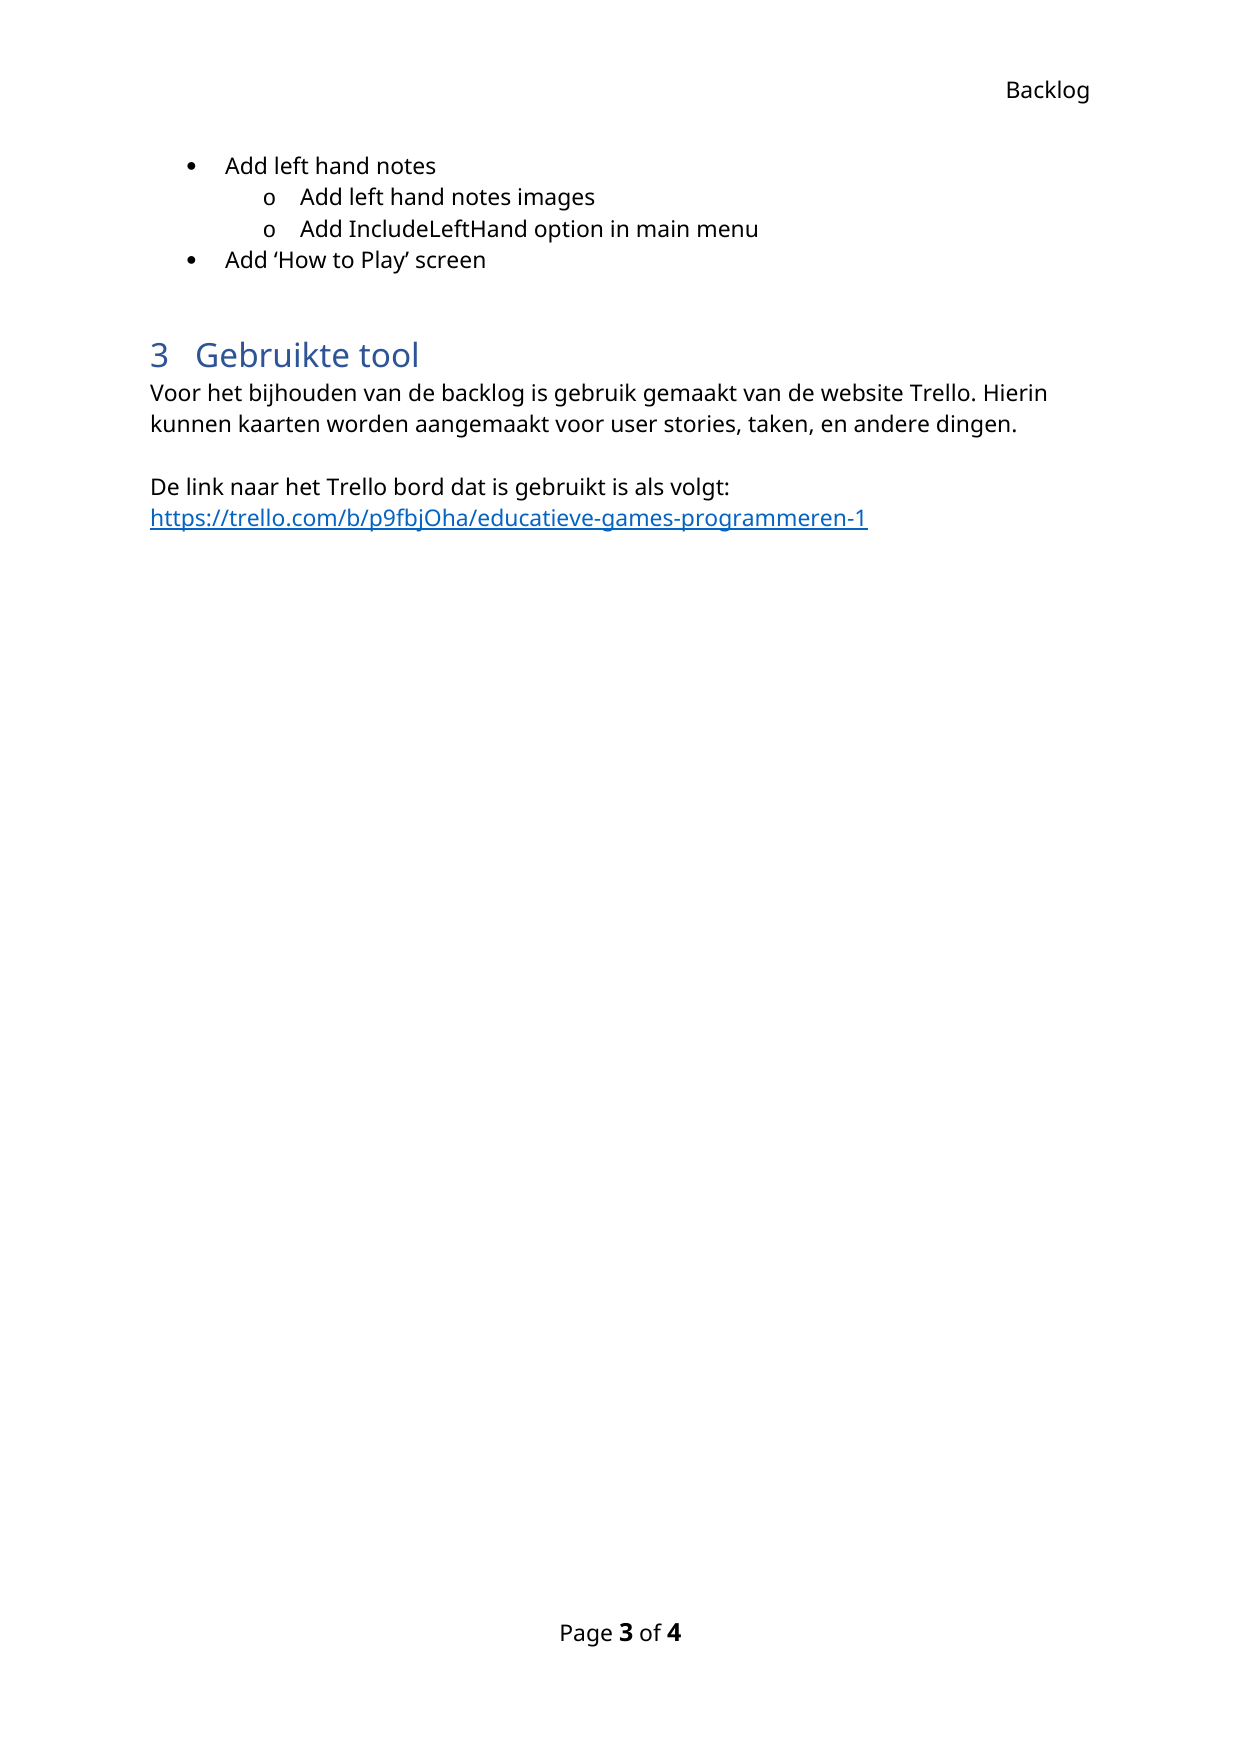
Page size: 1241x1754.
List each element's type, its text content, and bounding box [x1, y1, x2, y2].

list Add ‘How to Play’ screen [187, 244, 1090, 275]
list Add IncludeLeftHand option in main menu [262, 213, 1090, 244]
list Add left hand notes [187, 150, 1090, 181]
text https://trello.com/b/p9fbjOha/educatieve-games-programmeren-1 [150, 502, 1090, 533]
subtitle Gebruikte tool [150, 331, 1090, 377]
text De link naar het Trello bord dat is gebruikt is als volgt: [150, 471, 1090, 502]
list Add left hand notes images [262, 181, 1090, 213]
text Voor het bijhouden van de backlog is gebruik gemaakt van de website Trello. Hierin kunnen kaarten worden aangemaakt voor user stories, taken, en andere dingen. [150, 377, 1090, 439]
